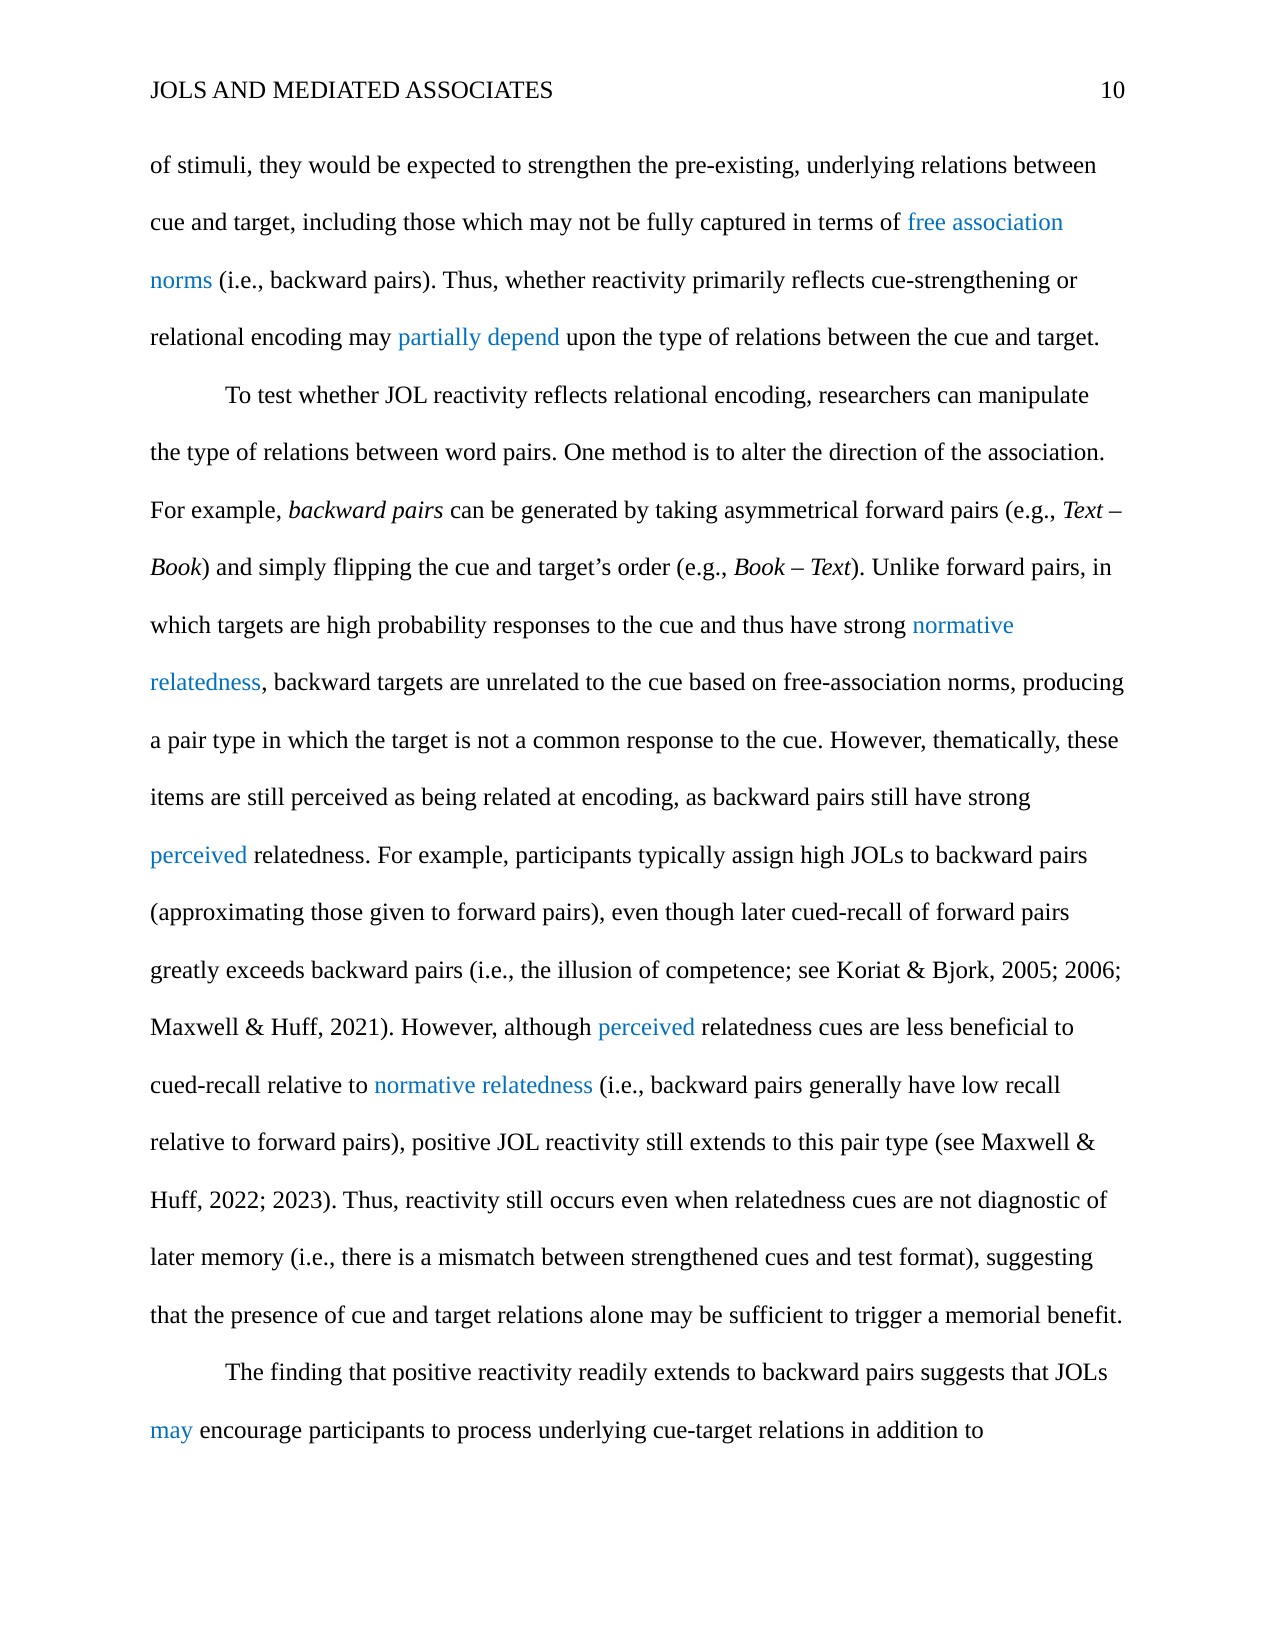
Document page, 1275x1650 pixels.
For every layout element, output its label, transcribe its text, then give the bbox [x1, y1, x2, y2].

text To test whether JOL reactivity reflects relational encoding, researchers can manipulate the type of relations between word pairs. One method is to alter the direction of the association. For example, backward pairs can be generated by taking asymmetrical forward pairs (e.g., Text – Book) and simply flipping the cue and target’s order (e.g., Book – Text). Unlike forward pairs, in which targets are high probability responses to the cue and thus have strong normative relatedness, backward targets are unrelated to the cue based on free-association norms, producing a pair type in which the target is not a common response to the cue. However, thematically, these items are still perceived as being related at encoding, as backward pairs still have strong perceived relatedness. For example, participants typically assign high JOLs to backward pairs (approximating those given to forward pairs), even though later cued-recall of forward pairs greatly exceeds backward pairs (i.e., the illusion of competence; see Koriat & Bjork, 2005; 2006; Maxwell & Huff, 2021). However, although perceived relatedness cues are less beneficial to cued-recall relative to normative relatedness (i.e., backward pairs generally have low recall relative to forward pairs), positive JOL reactivity still extends to this pair type (see Maxwell & Huff, 2022; 2023). Thus, reactivity still occurs even when relatedness cues are not diagnostic of later memory (i.e., there is a mismatch between strengthened cues and test format), suggesting that the presence of cue and target relations alone may be sufficient to trigger a memorial benefit. [150, 380, 1125, 1329]
